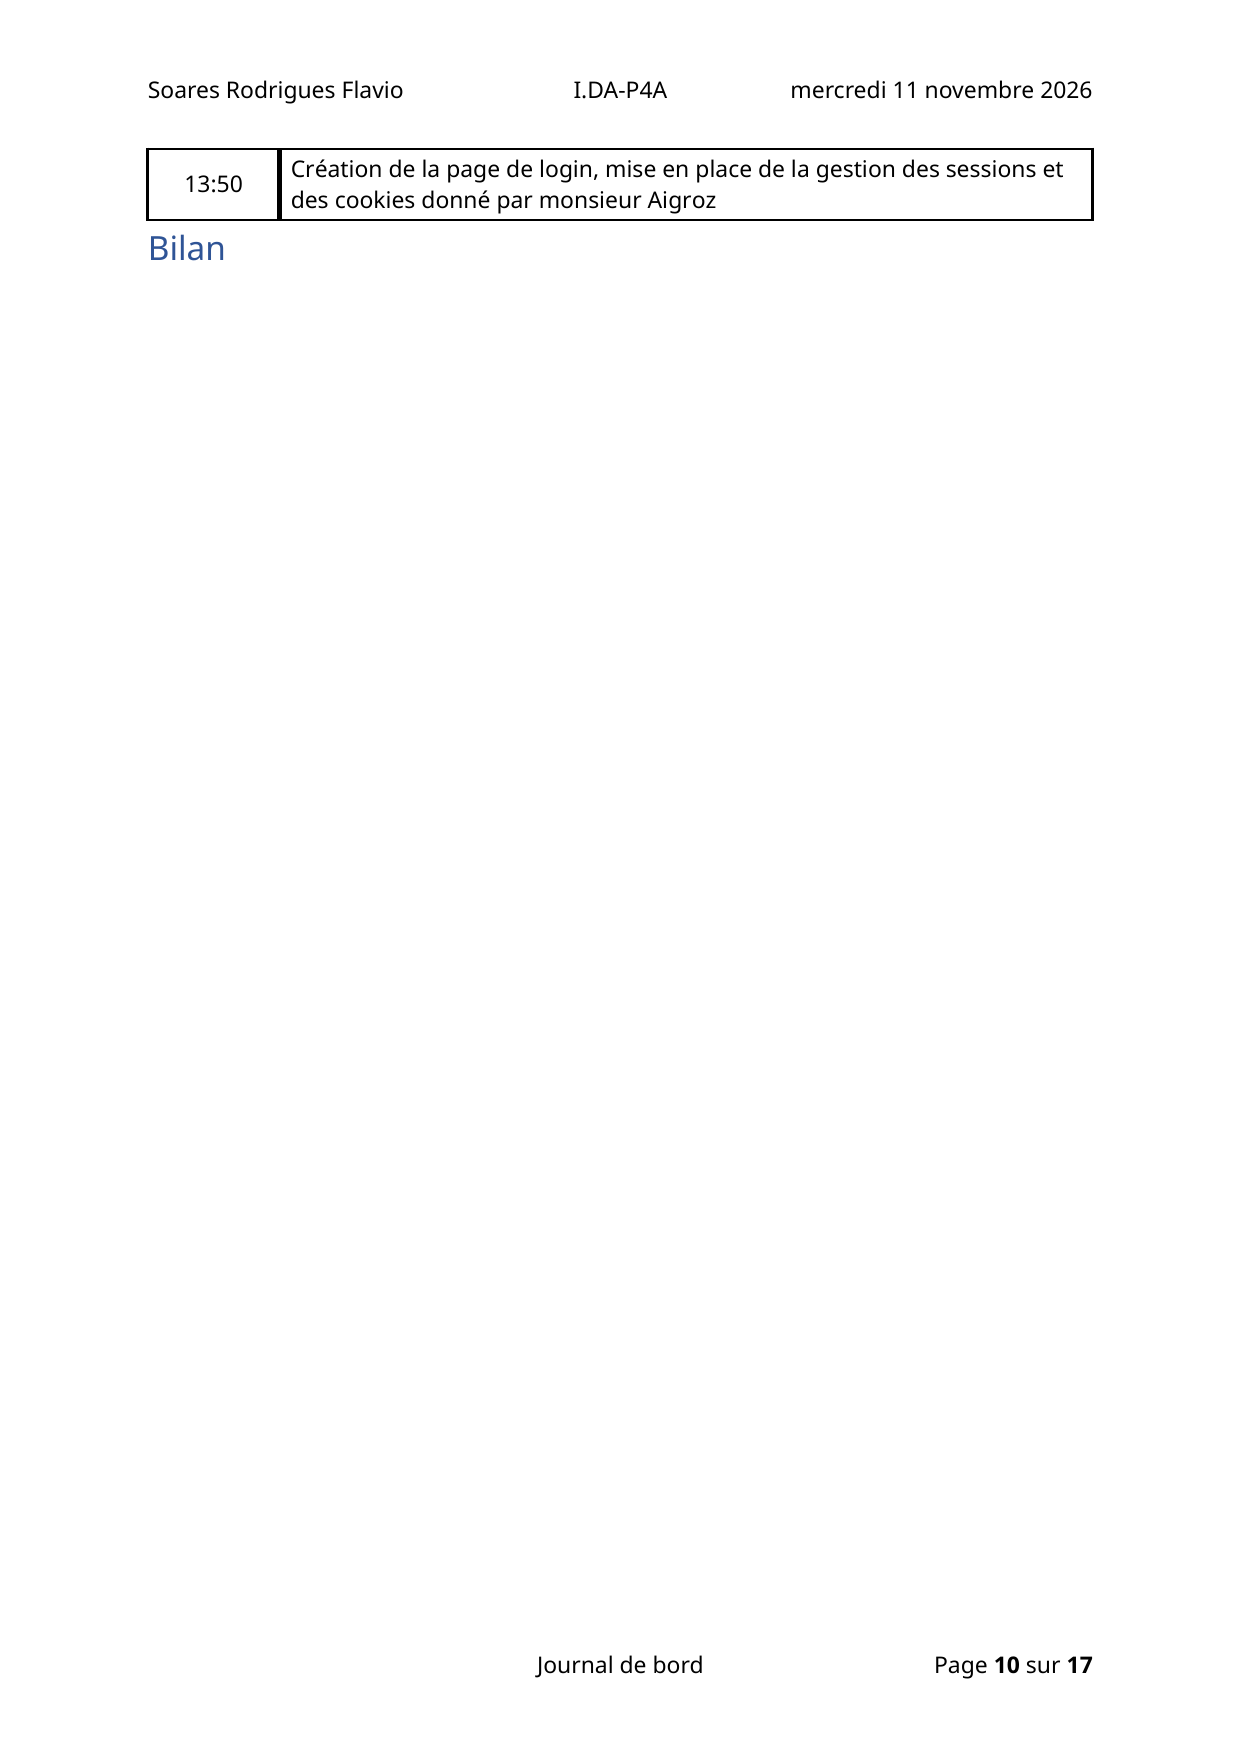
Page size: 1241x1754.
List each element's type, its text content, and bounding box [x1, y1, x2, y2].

subtitle Bilan [148, 225, 1093, 270]
table_cell Création de la page de login, mise en place de la gestion des sessions et des cookies donné par monsieur Aigroz [282, 150, 1091, 218]
table_cell 13:50 [149, 150, 277, 218]
